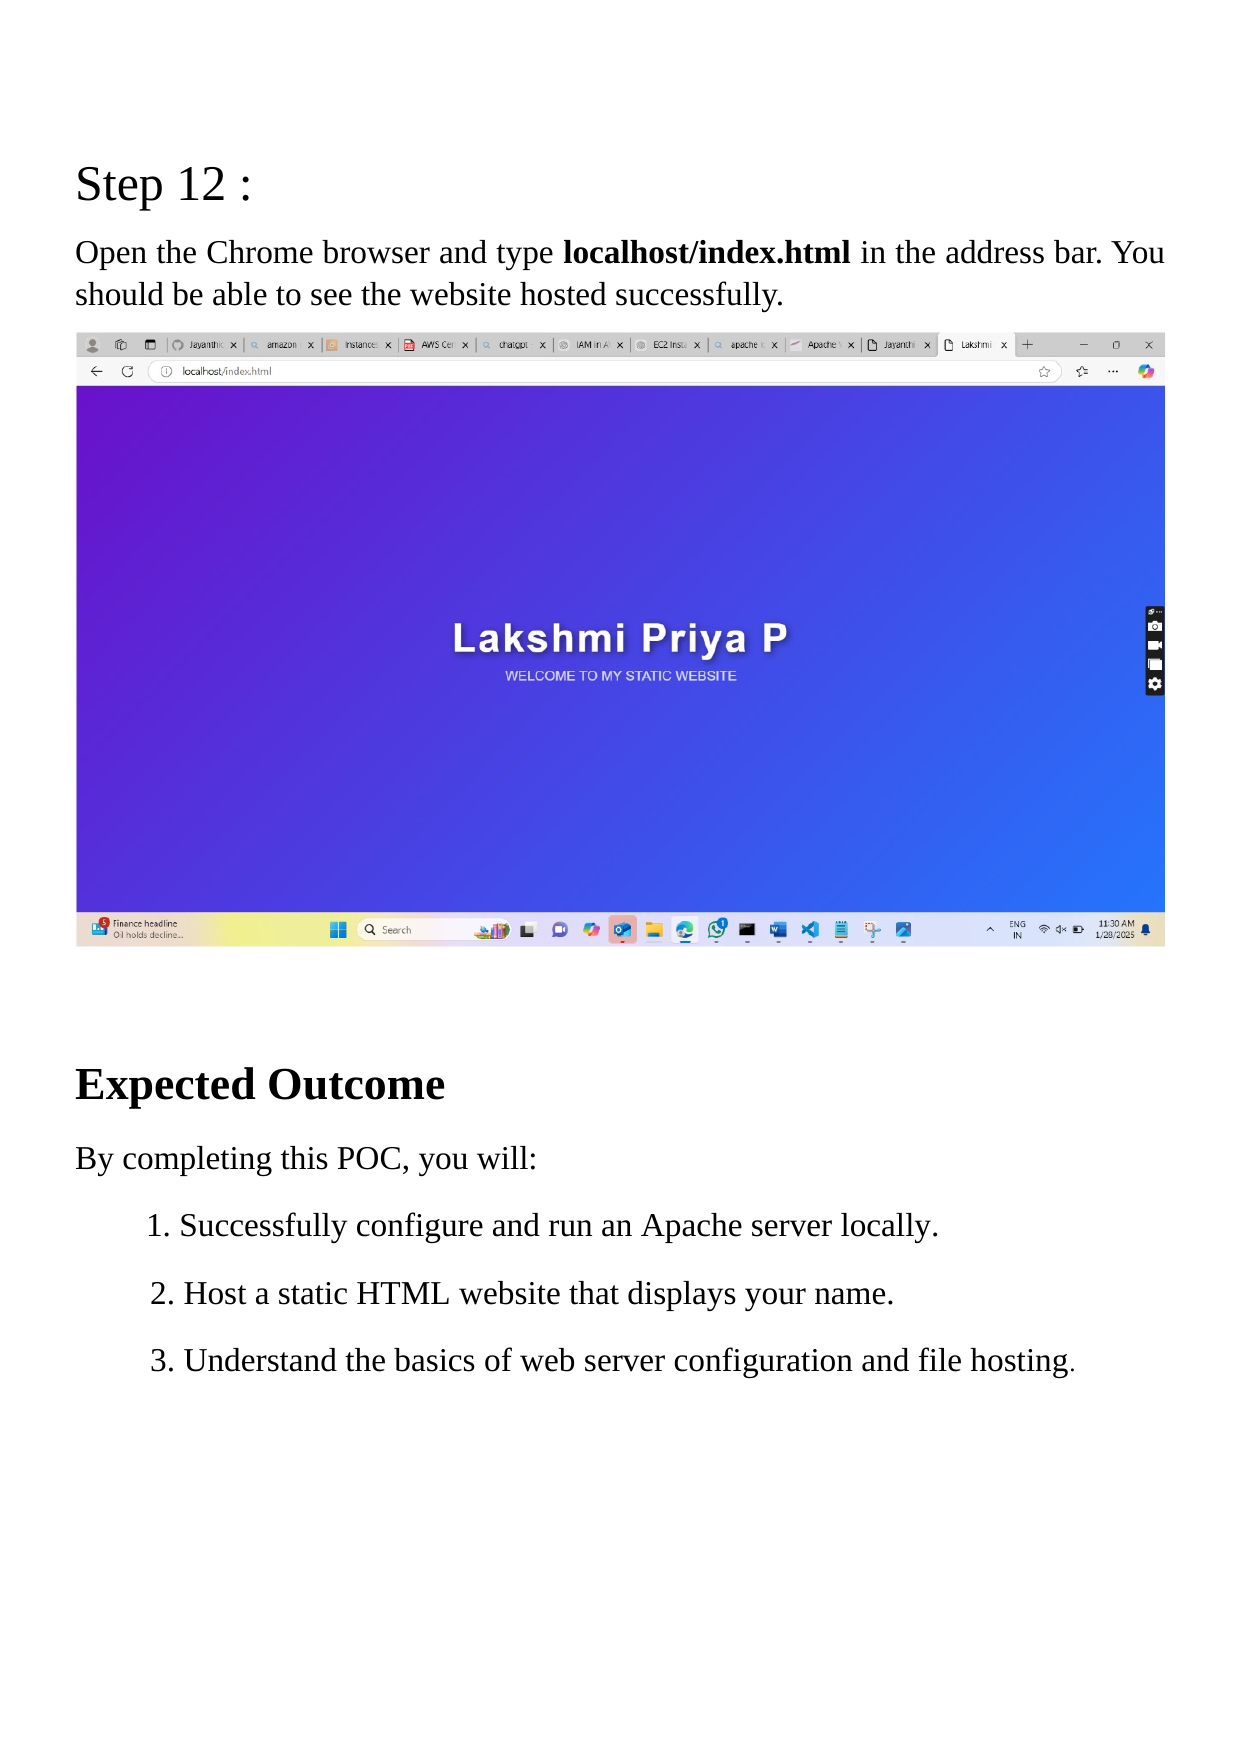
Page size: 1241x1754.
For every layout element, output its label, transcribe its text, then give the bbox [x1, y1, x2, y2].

text Expected Outcome [75, 1056, 1165, 1109]
text Open the Chrome browser and type localhost/index.html in the address bar. You should be able to see the website hosted successfully. [75, 232, 1165, 312]
picture [75, 331, 1166, 947]
text Step 12 : [75, 154, 1165, 211]
text 1. Successfully configure and run an Apache server locally. [112, 1206, 1165, 1244]
text 2. Host a static HTML website that displays your name. [75, 1273, 1165, 1312]
text By completing this POC, you will: [75, 1138, 1165, 1177]
text 3. Understand the basics of web server configuration and file hosting. [75, 1341, 1165, 1379]
